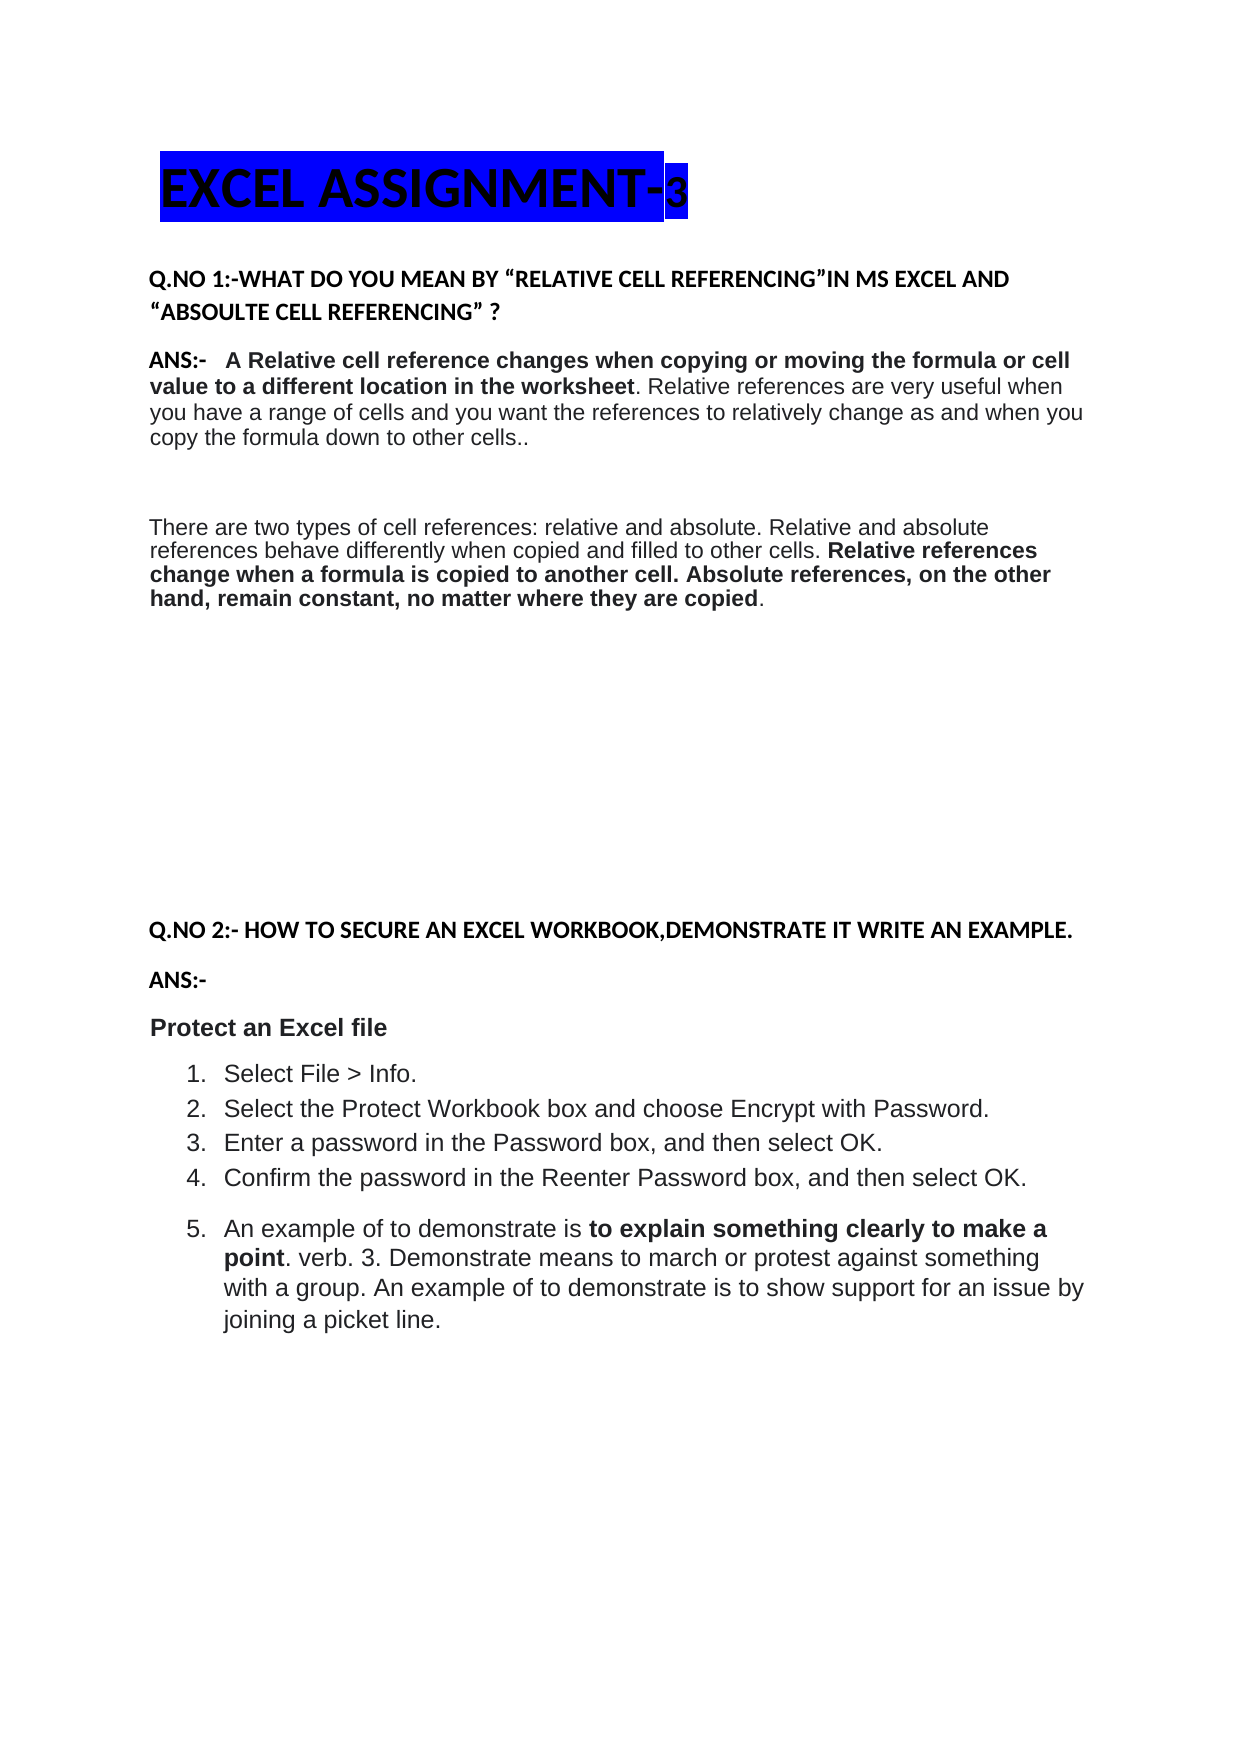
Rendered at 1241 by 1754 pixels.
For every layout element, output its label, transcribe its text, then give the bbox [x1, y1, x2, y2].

list Select the Protect Workbook box and choose Encrypt with Password. [186, 1093, 1087, 1122]
text Q.NO 2:- HOW TO SECURE AN EXCEL WORKBOOK,DEMONSTRATE IT WRITE AN EXAMPLE. [148, 914, 1087, 945]
text ANS:- [148, 964, 1087, 994]
text Protect an Excel file [150, 1013, 1087, 1042]
list Select File > Info. [186, 1059, 1087, 1088]
list Confirm the password in the Reenter Password box, and then select OK. [186, 1163, 1087, 1192]
text EXCEL ASSIGNMENT-3 [664, 151, 1087, 222]
text ANS:- A Relative cell reference changes when copying or moving the formula or cell value to a different location in the worksheet. Relative references are very useful when you have a range of cells and you want the references to relatively change as and when you copy the formula down to other cells.. [148, 346, 1087, 450]
text Q.NO 1:-WHAT DO YOU MEAN BY “RELATIVE CELL REFERENCING”IN MS EXCEL AND “ABSOULTE CELL REFERENCING” ? [148, 263, 1087, 327]
list An example of to demonstrate is to explain something clearly to make a point. verb. 3. Demonstrate means to march or protest against something with a group. An example of to demonstrate is to show support for an issue by joining a picket line. [186, 1214, 1087, 1335]
list Enter a password in the Password box, and then select OK. [186, 1128, 1087, 1157]
text There are two types of cell references: relative and absolute. Relative and absolute references behave differently when copied and filled to other cells. Relative references change when a formula is copied to another cell. Absolute references, on the other hand, remain constant, no matter where they are copied. [148, 516, 1087, 611]
